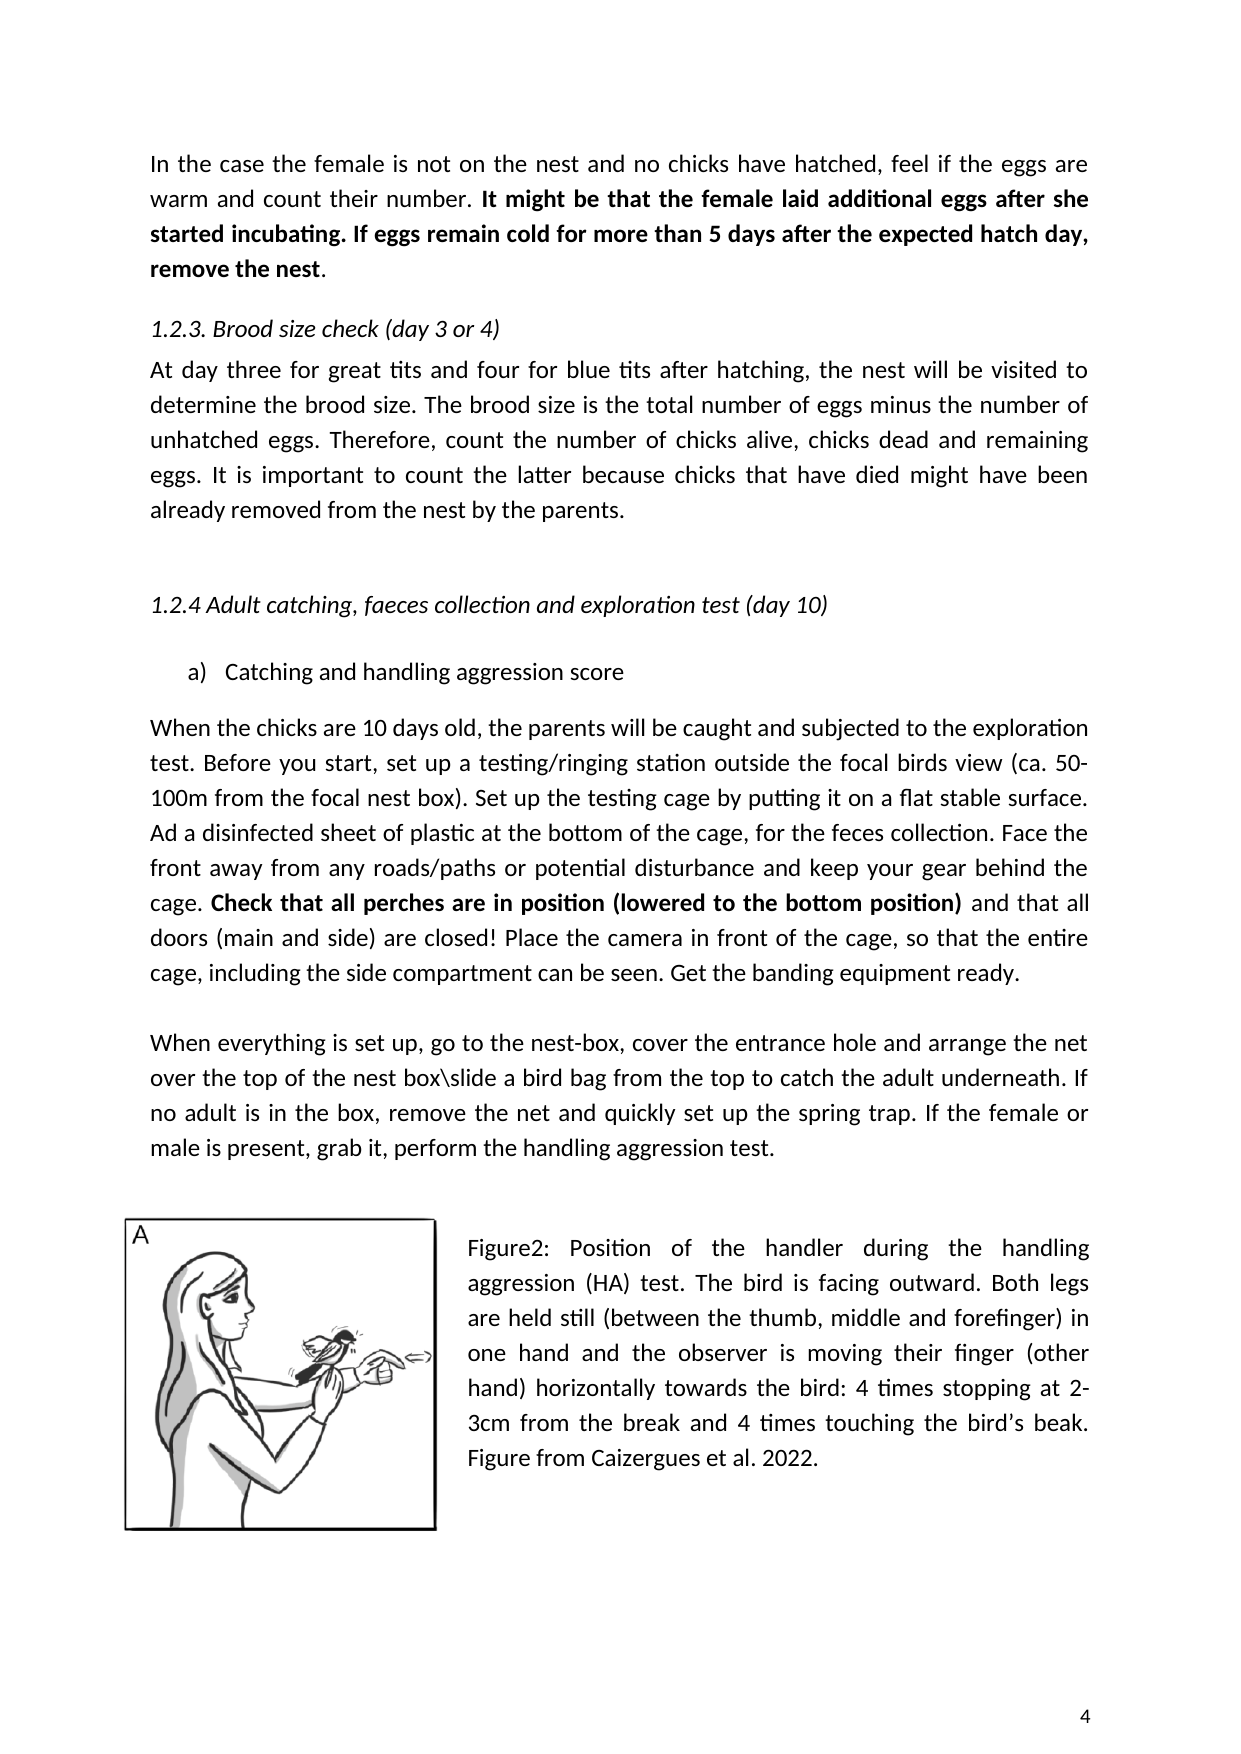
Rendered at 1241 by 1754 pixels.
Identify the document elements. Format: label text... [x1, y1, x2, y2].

subtitle 1.2.3. Brood size check (day 3 or 4) [150, 313, 1090, 343]
subtitle 1.2.4 Adult catching, faeces collection and exploration test (day 10) [150, 589, 1090, 620]
text In the case the female is not on the nest and no chicks have hatched, feel if the eggs are warm and count their number. It might be that the female laid additional eggs after she started incubating. If eggs remain cold for more than 5 days after the expected hatch day, remove the nest. [150, 148, 1090, 283]
text At day three for great tits and four for blue tits after hatching, the nest will be visited to determine the brood size. The brood size is the total number of eggs minus the number of unhatched eggs. Therefore, count the number of chicks alive, chicks dead and remaining eggs. It is important to count the latter because chicks that have died might have been already removed from the nest by the parents. [150, 354, 1090, 525]
list Catching and handling aggression score [187, 656, 1090, 686]
text Figure2: Position of the handler during the handling aggression (HA) test. The bird is facing outward. Both legs are held still (between the thumb, middle and forefinger) in one hand and the observer is moving their finger (other hand) horizontally towards the bird: 4 times stopping at 2-3cm from the break and 4 times touching the bird’s beak. Figure from Caizergues et al. 2022. [449, 1232, 1090, 1473]
text When everything is set up, go to the nest-box, cover the entrance hole and arrange the net over the top of the nest box\slide a bird bag from the top to catch the adult underneath. If no adult is in the box, remove the net and quickly set up the spring trap. If the female or male is present, grab it, perform the handling aggression test. [150, 1027, 1090, 1162]
text When the chicks are 10 days old, the parents will be caught and subjected to the exploration test. Before you start, set up a testing/ringing station outside the focal birds view (ca. 50-100m from the focal nest box). Set up the testing cage by putting it on a flat stable surface. Ad a disinfected sheet of plastic at the bottom of the cage, for the feces collection. Face the front away from any roads/paths or potential disturbance and keep your gear behind the cage. Check that all perches are in position (lowered to the bottom position) and that all doors (main and side) are closed! Place the camera in front of the cage, so that the entire cage, including the side compartment can be seen. Get the banding equipment ready. [150, 712, 1090, 987]
